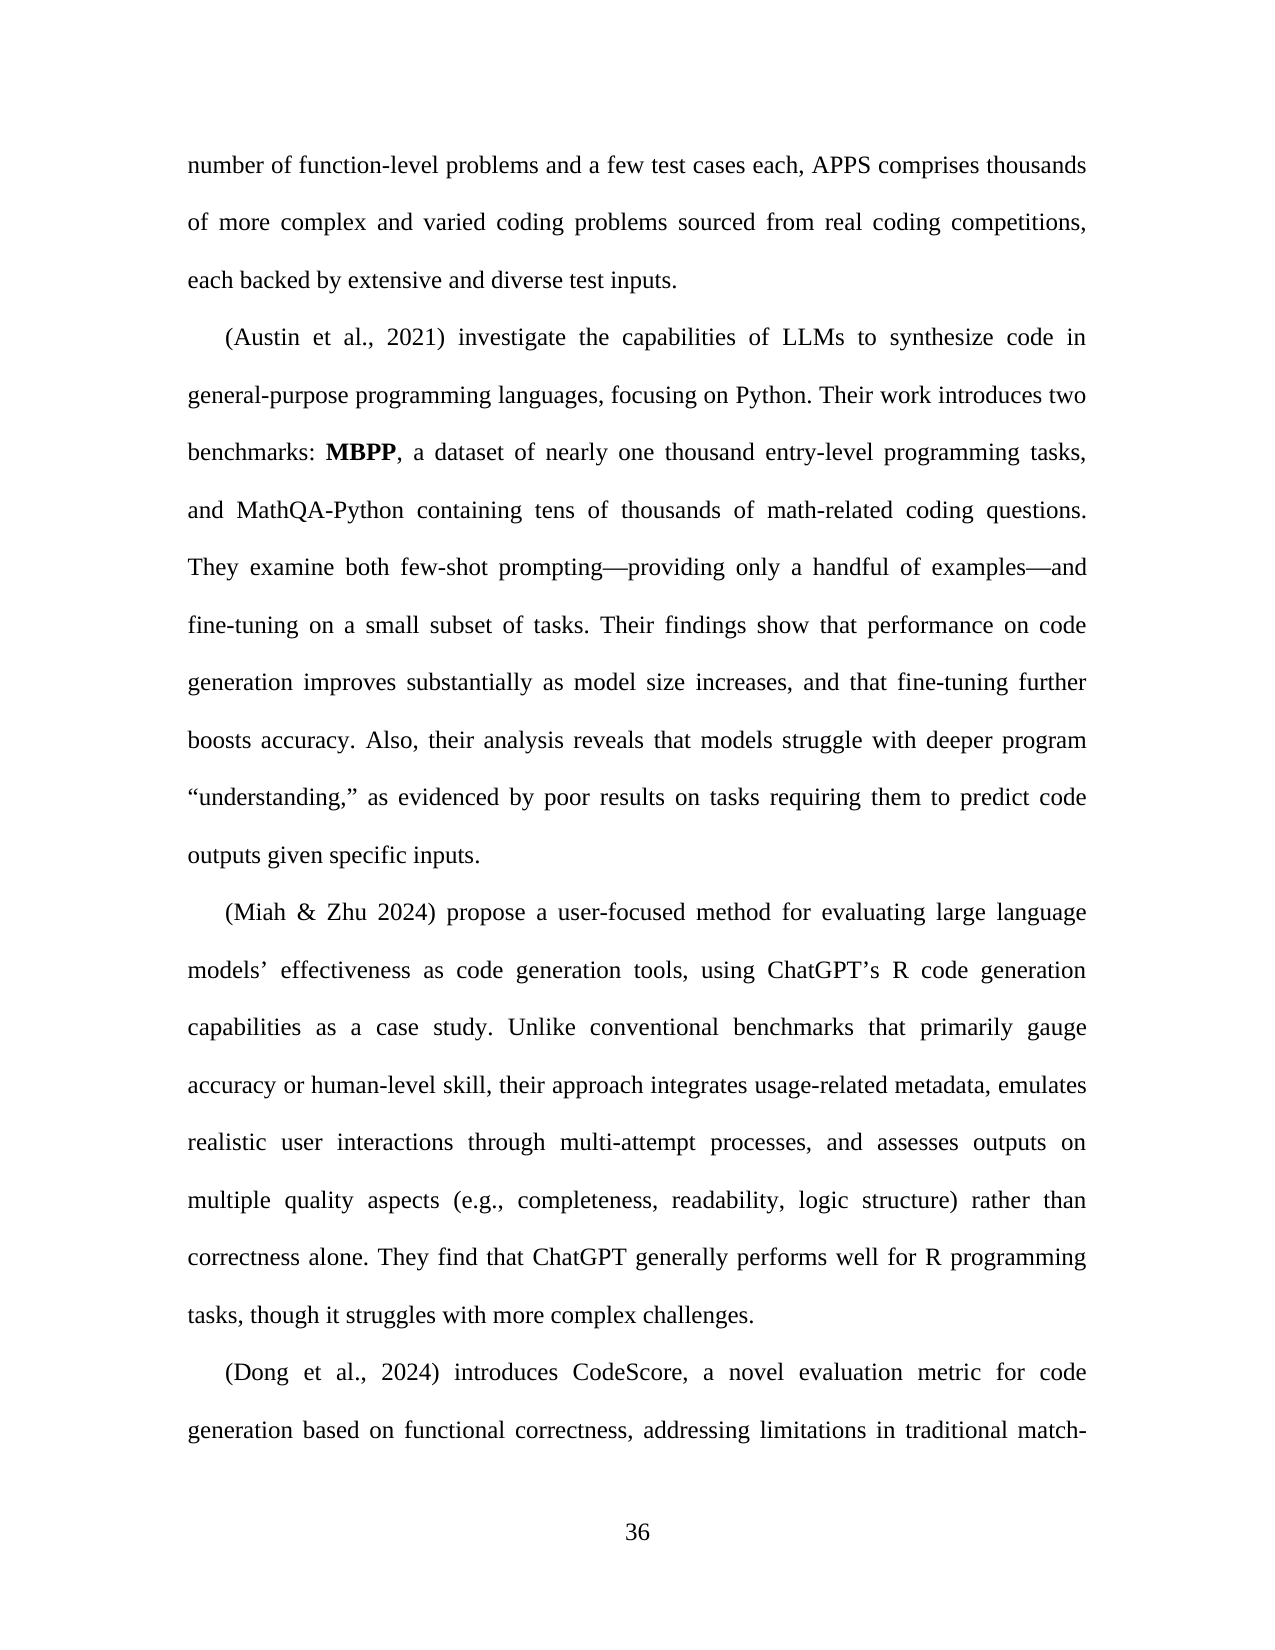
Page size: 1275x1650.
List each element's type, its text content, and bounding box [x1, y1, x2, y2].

text (Miah & Zhu 2024) propose a user-focused method for evaluating large language models’ effectiveness as code generation tools, using ChatGPT’s R code generation capabilities as a case study. Unlike conventional benchmarks that primarily gauge accuracy or human-level skill, their approach integrates usage-related metadata, emulates realistic user interactions through multi-attempt processes, and assesses outputs on multiple quality aspects (e.g., completeness, readability, logic structure) rather than correctness alone. They find that ChatGPT generally performs well for R programming tasks, though it struggles with more complex challenges. [187, 897, 1087, 1329]
text (Austin et al., 2021) investigate the capabilities of LLMs to synthesize code in general-purpose programming languages, focusing on Python. Their work introduces two benchmarks: MBPP, a dataset of nearly one thousand entry-level programming tasks, and MathQA-Python containing tens of thousands of math-related coding questions. They examine both few-shot prompting—providing only a handful of examples—and fine-tuning on a small subset of tasks. Their findings show that performance on code generation improves substantially as model size increases, and that fine-tuning further boosts accuracy. Also, their analysis reveals that models struggle with deeper program “understanding,” as evidenced by poor results on tasks requiring them to predict code outputs given specific inputs. [187, 322, 1087, 869]
